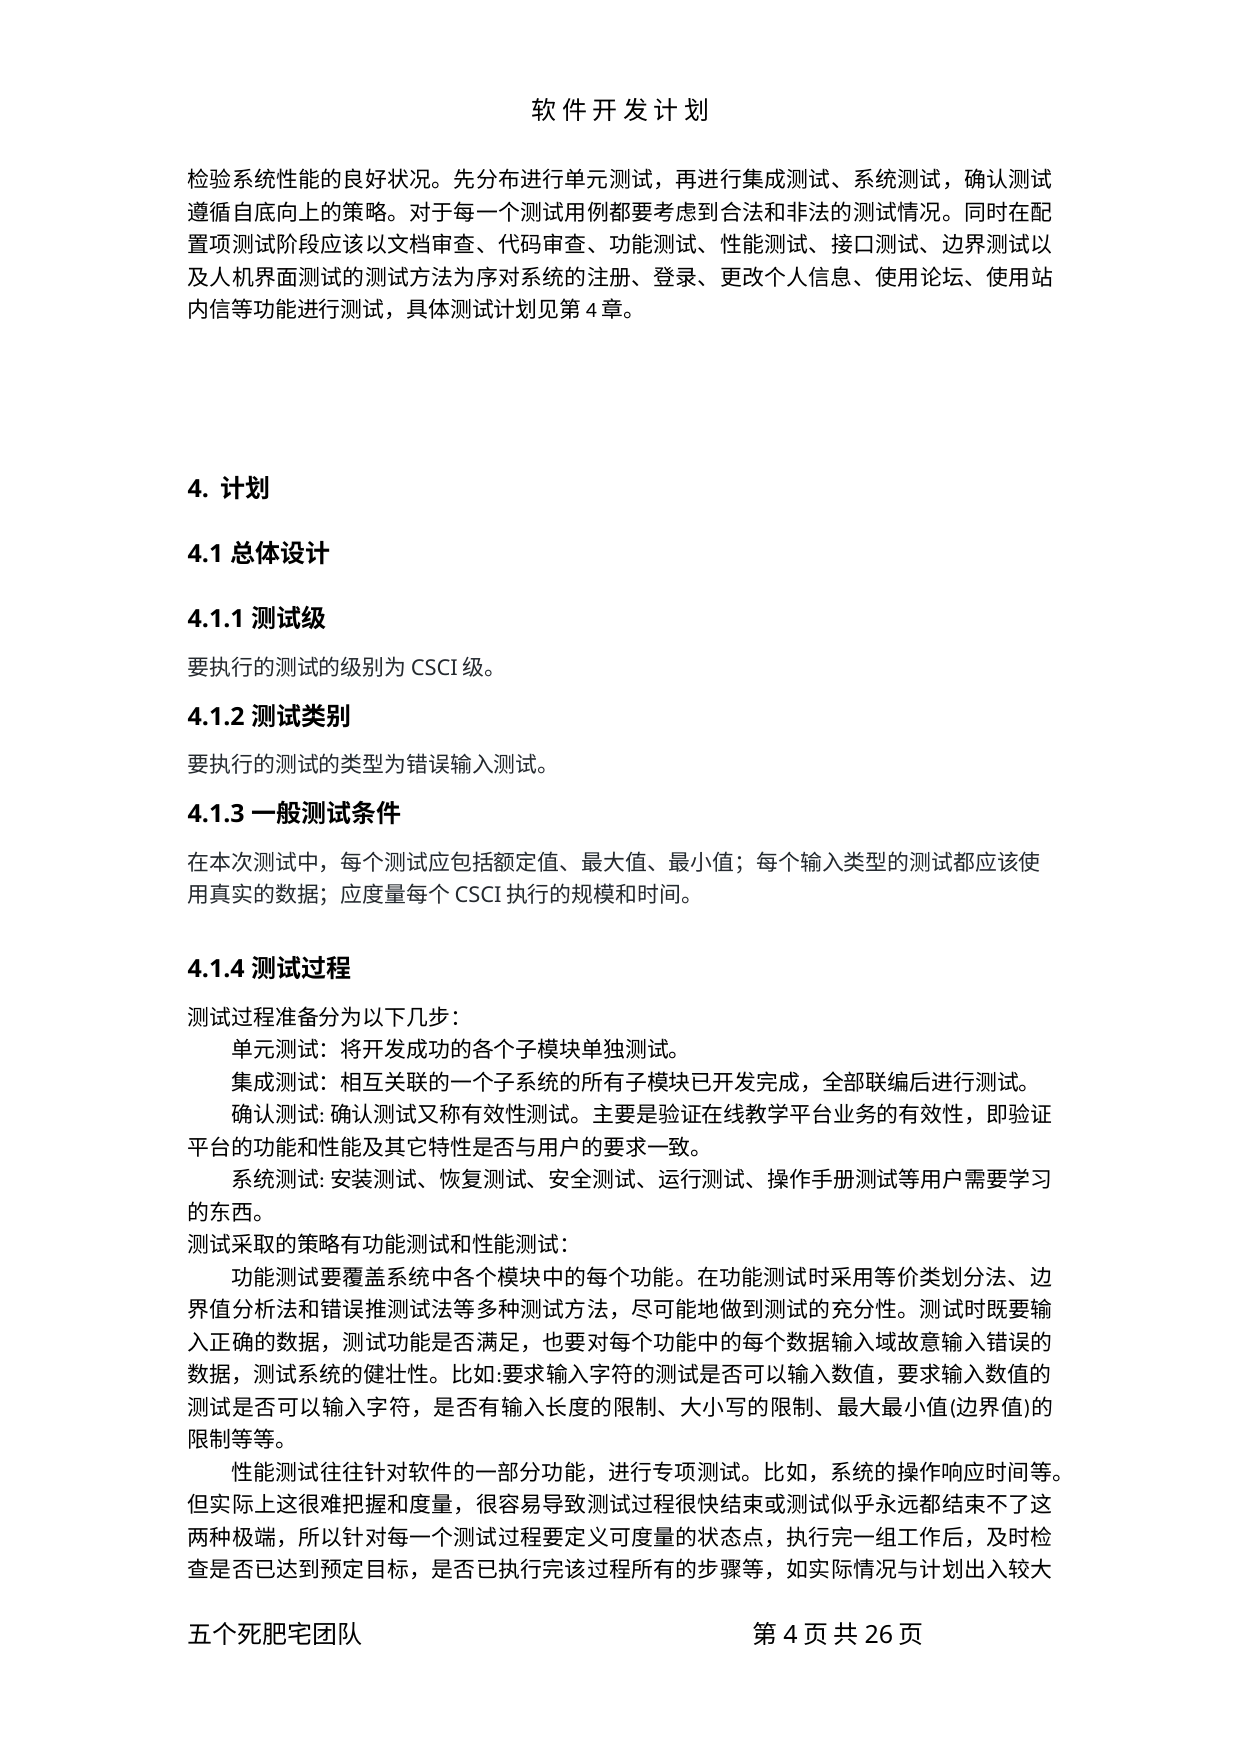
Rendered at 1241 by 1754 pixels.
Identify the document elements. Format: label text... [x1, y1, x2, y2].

text 4.1.4 测试过程 [187, 934, 1053, 999]
text 要执行的测试的类型为错误输入测试。 [187, 747, 1053, 779]
text 要执行的测试的级别为CSCI级。 [187, 649, 1053, 682]
text 测试采取的策略有功能测试和性能测试： [187, 1227, 1053, 1259]
text 测试过程准备分为以下几步： [187, 999, 1053, 1032]
text 确认测试: 确认测试又称有效性测试。主要是验证在线教学平台业务的有效性，即验证平台的功能和性能及其它特性是否与用户的要求一致。 [187, 1097, 1053, 1162]
text 集成测试：相互关联的一个子系统的所有子模块已开发完成，全部联编后进行测试。 [187, 1064, 1053, 1097]
list 4.1.2 测试类别 [187, 682, 1053, 747]
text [187, 1454, 1053, 1584]
text 系统测试: 安装测试、恢复测试、安全测试、运行测试、操作手册测试等用户需要学习的东西。 [187, 1162, 1053, 1227]
text 功能测试要覆盖系统中各个模块中的每个功能。在功能测试时采用等价类划分法、边界值分析法和错误推测试法等多种测试方法，尽可能地做到测试的充分性。测试时既要输入正确的数据，测试功能是否满足，也要对每个功能中的每个数据输入域故意输入错误的数据，测试系统的健壮性。比如:要求输入字符的测试是否可以输入数值，要求输入数值的测试是否可以输入字符，是否有输入长度的限制、大小写的限制、最大最小值(边界值)的限制等等。 [187, 1259, 1053, 1454]
text 在本次测试中，每个测试应包括额定值、最大值、最小值；每个输入类型的测试都应该使用真实的数据；应度量每个CSCI执行的规模和时间。 [187, 844, 1053, 909]
list 计划 [187, 454, 1053, 519]
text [187, 162, 1053, 324]
text 4.1.3 一般测试条件 [187, 779, 1053, 844]
list 4.1.1 测试级 [187, 584, 1053, 649]
text 单元测试：将开发成功的各个子模块单独测试。 [187, 1032, 1053, 1064]
list 总体设计 [187, 519, 1053, 584]
